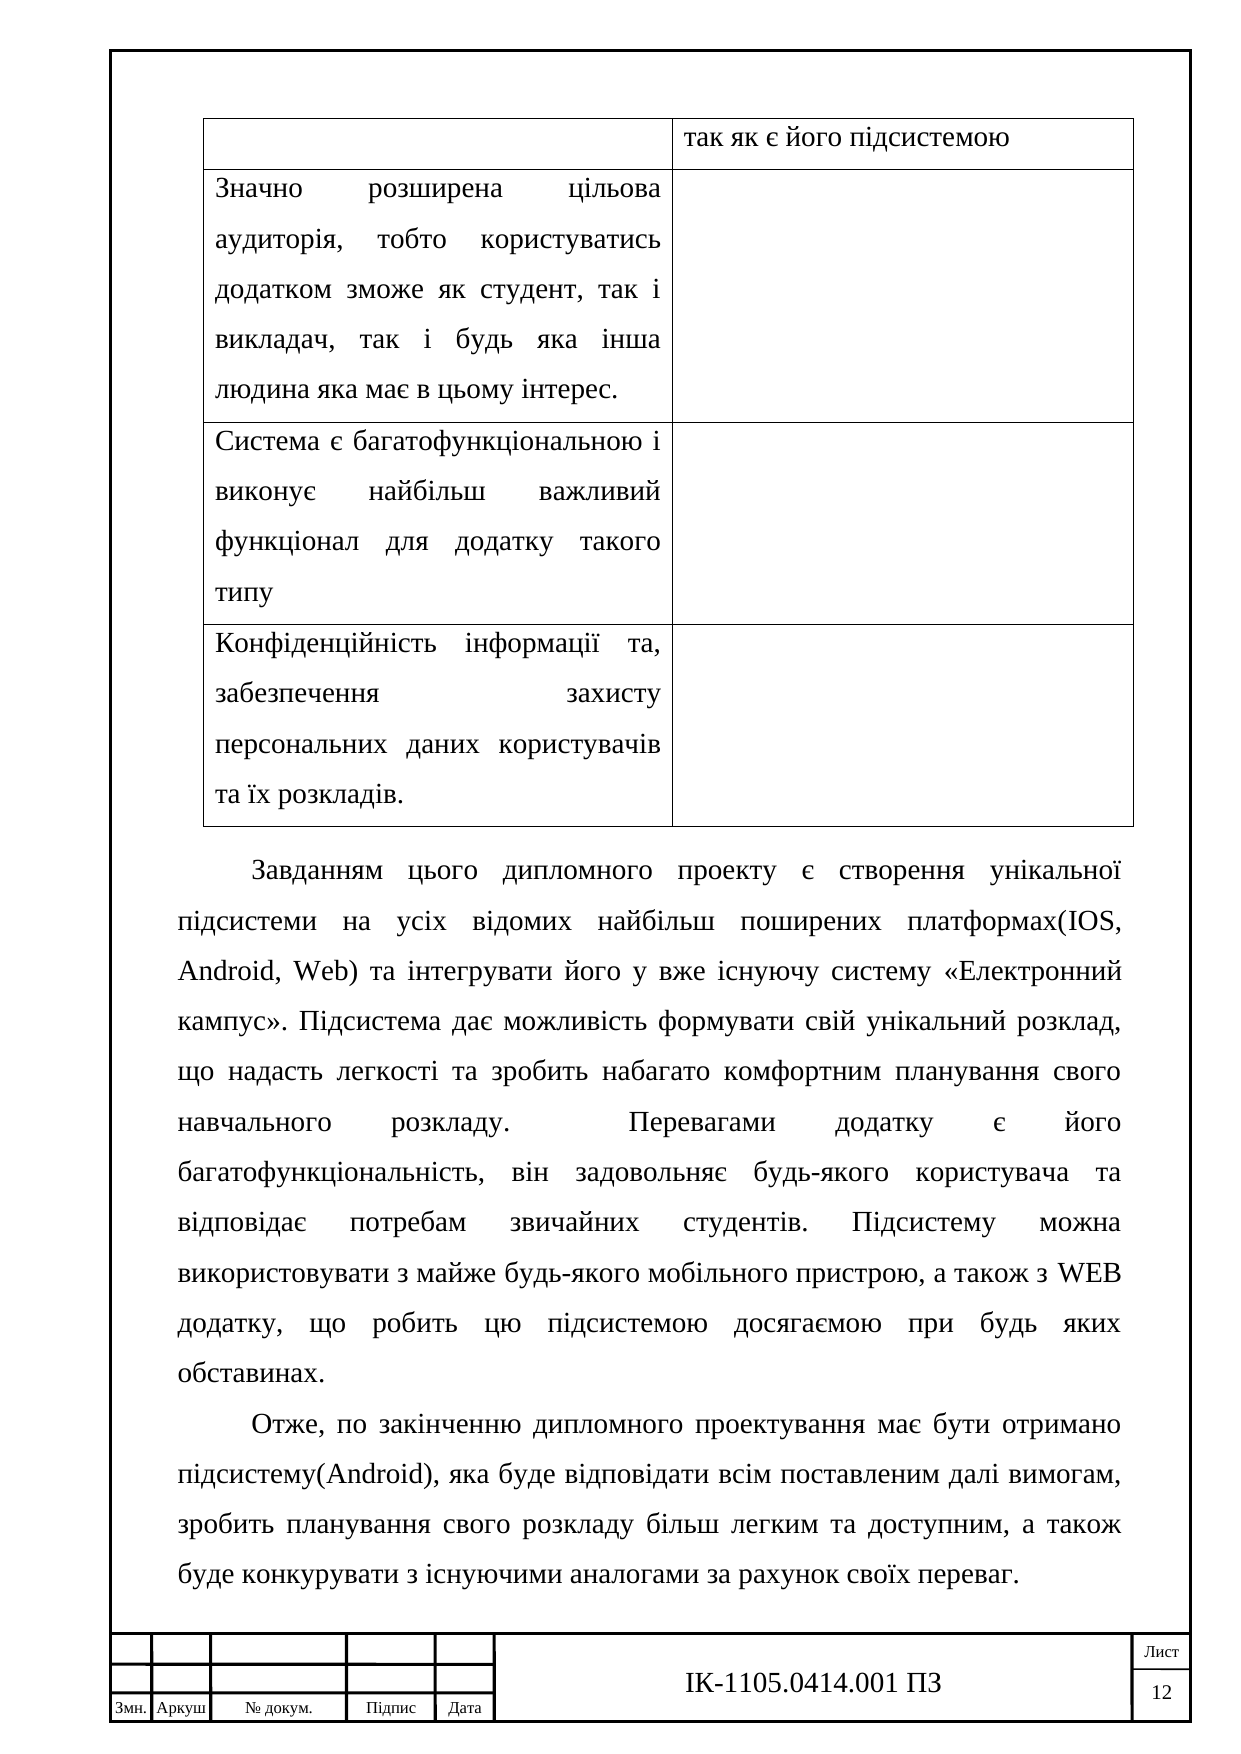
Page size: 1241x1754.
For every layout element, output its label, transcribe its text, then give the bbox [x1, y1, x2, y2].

table_cell Конфіденційність інформації та, забезпечення захисту персональних даних користувачів та їх розкладів. [204, 625, 672, 826]
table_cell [673, 119, 1133, 169]
table_cell Система є багатофункціональною і виконує найбільш важливий функціонал для додатку такого типу [204, 423, 672, 624]
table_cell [204, 119, 672, 169]
table_cell [673, 423, 1133, 624]
text Отже, по закінченню дипломного проектування має бути отримано підсистему(Android), яка буде відповідати всім поставленим далі вимогам, зробить планування свого розкладу більш легким та доступним, а також буде конкурувати з існуючими аналогами за рахунок своїх переваг. [177, 1406, 1122, 1590]
table_cell [673, 170, 1133, 422]
table_cell Значно розширена цільова аудиторія, тобто користуватись додатком зможе як студент, так і викладач, так і будь яка інша людина яка має в цьому інтерес. [204, 170, 672, 422]
table_cell [673, 625, 1133, 826]
text Завданням цього дипломного проекту є створення унікальної підсистеми на усіх відомих найбільш поширених платформах(IOS, Android, Web) та інтегрувати його у вже існуючу систему «Електронний кампус». Підсистема дає можливість формувати свій унікальний розклад, що надасть легкості та зробить набагато комфортним планування свого навчального розкладу. Перевагами додатку є його багатофункціональність, він задовольняє будь-якого користувача та відповідає потребам звичайних студентів. Підсистему можна використовувати з майже будь-якого мобільного пристрою, а також з WEB додатку, що робить цю підсистемою досягаємою при будь яких обставинах. [177, 852, 1122, 1389]
